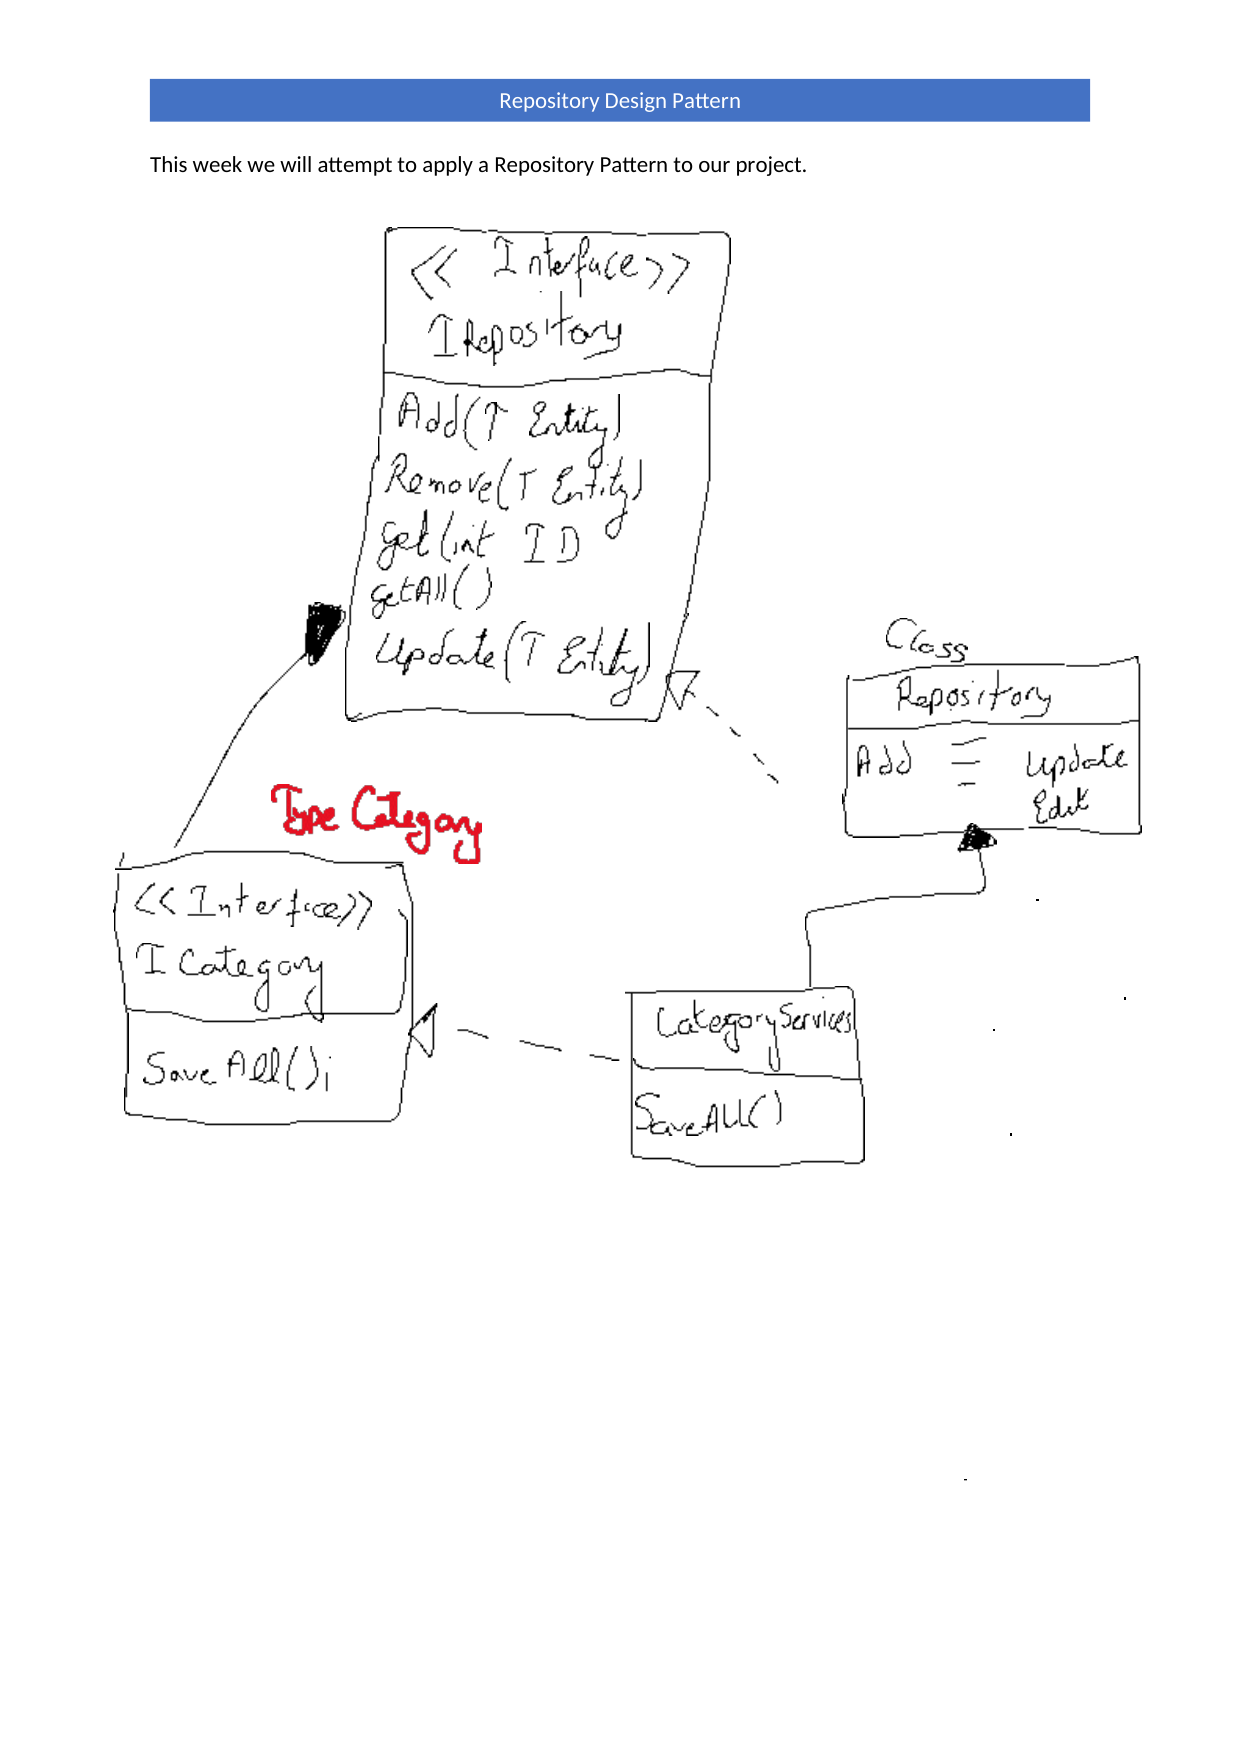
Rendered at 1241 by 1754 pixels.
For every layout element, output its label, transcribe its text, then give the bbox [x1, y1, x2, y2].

picture [113, 227, 780, 1127]
picture [625, 618, 1142, 1169]
text This week we will attempt to apply a Repository Pattern to our project. [150, 150, 1090, 178]
